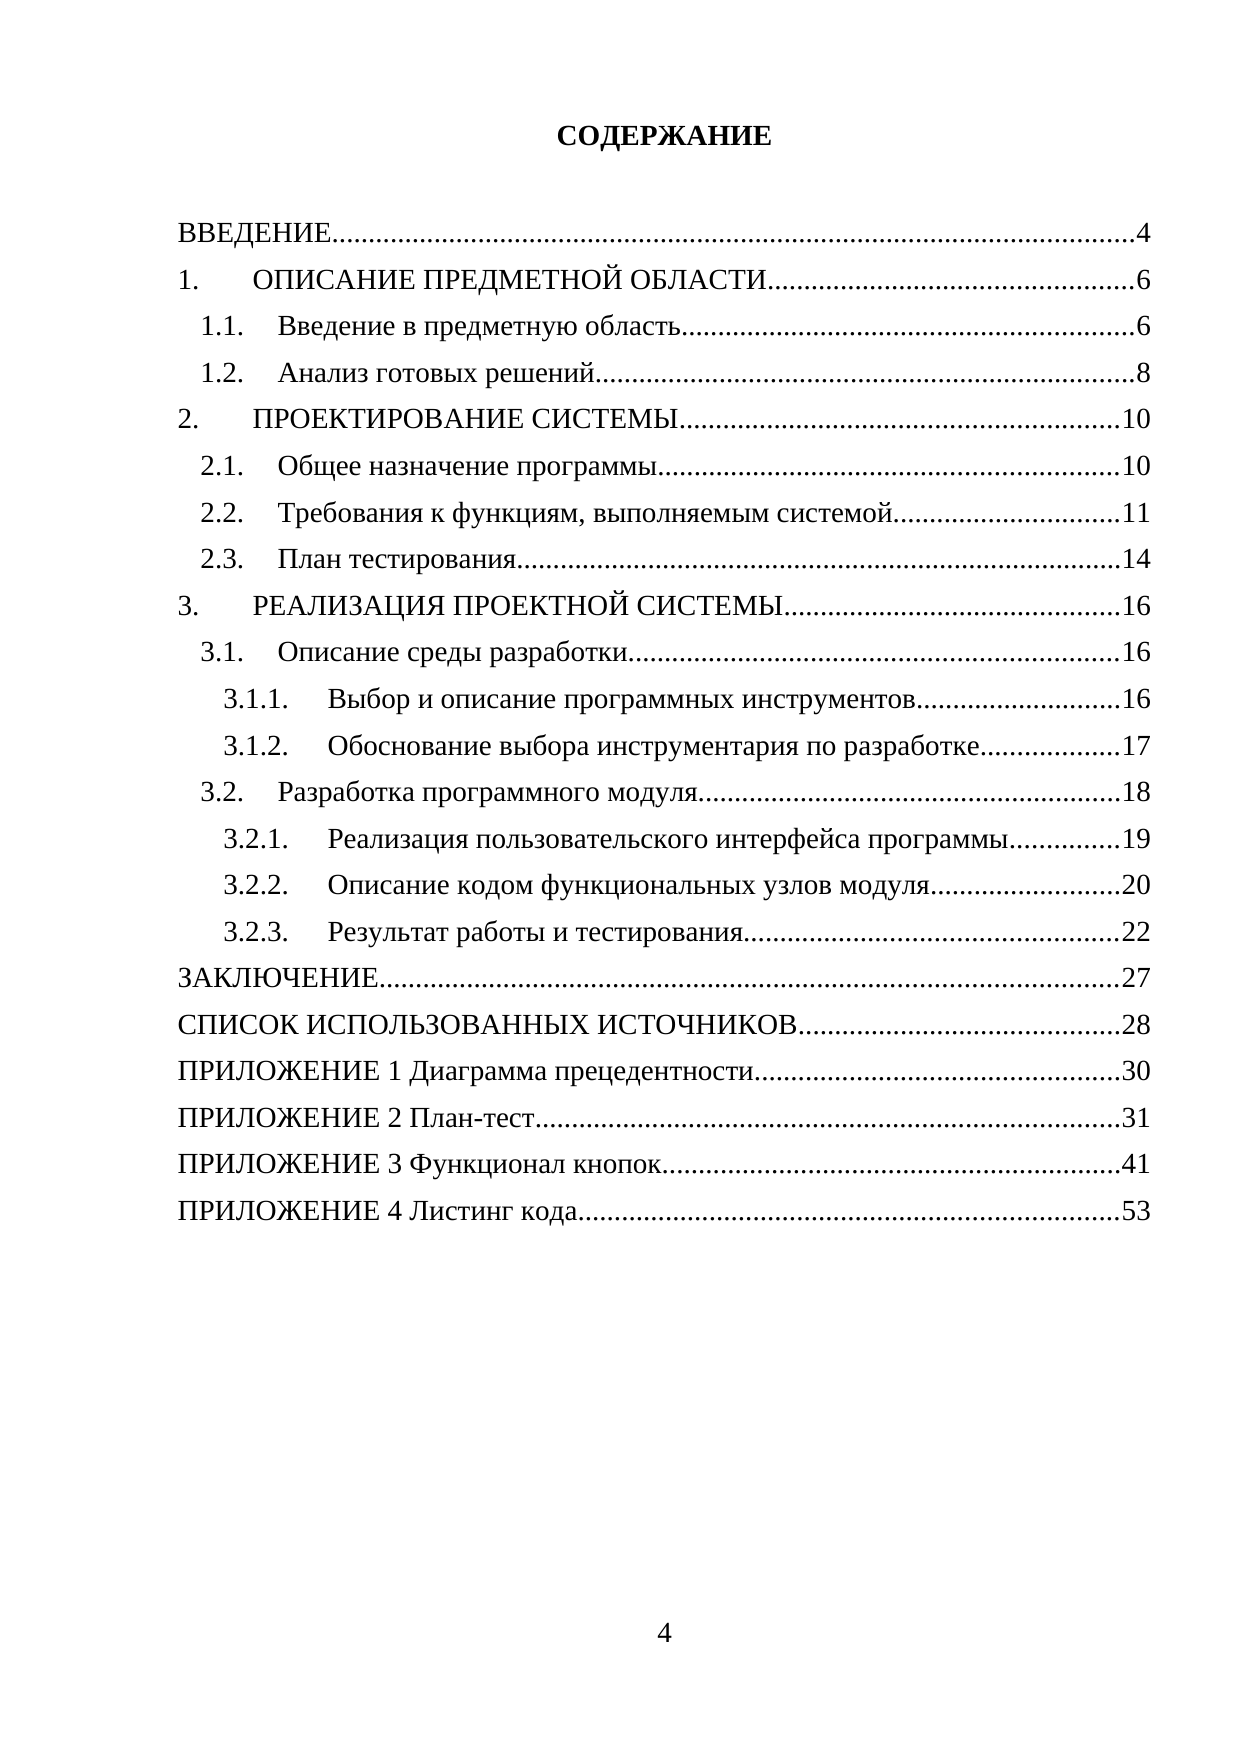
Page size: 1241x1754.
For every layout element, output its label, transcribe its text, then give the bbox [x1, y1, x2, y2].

text СОДЕРЖАНИЕ [177, 118, 1152, 152]
